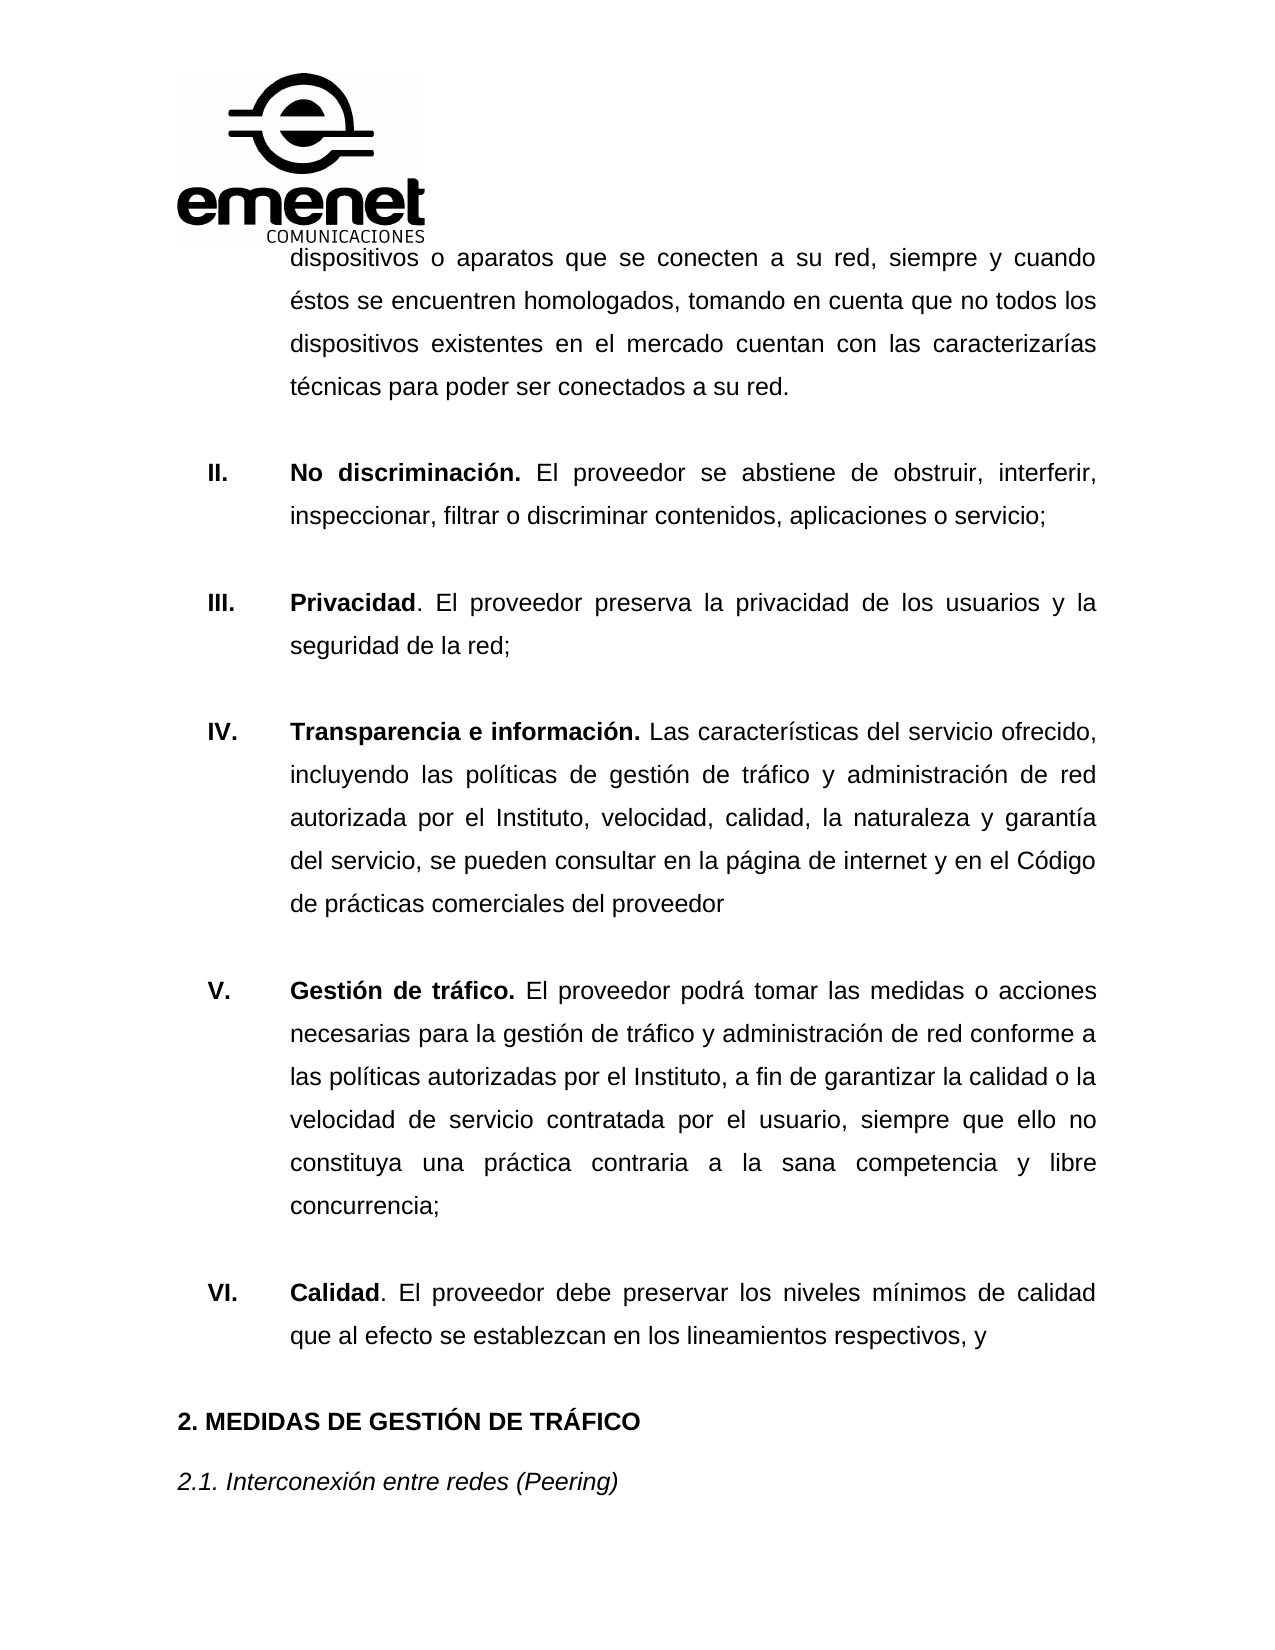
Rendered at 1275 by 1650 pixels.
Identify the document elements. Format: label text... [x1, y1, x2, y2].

text III. Privacidad. El proveedor preserva la privacidad de los usuarios y la seguridad de la red; [207, 587, 1098, 659]
text V. Gestión de tráfico. El proveedor podrá tomar las medidas o acciones necesarias para la gestión de tráfico y administración de red conforme a las políticas autorizadas por el Instituto, a fin de garantizar la calidad o la velocidad de servicio contratada por el usuario, siempre que ello no constituya una práctica contraria a la sana competencia y libre concurrencia; [207, 976, 1098, 1220]
text 2. MEDIDAS DE GESTIÓN DE TRÁFICO [177, 1407, 1098, 1436]
text II. No discriminación. El proveedor se abstiene de obstruir, interferir, inspeccionar, filtrar o discriminar contenidos, aplicaciones o servicio; [207, 458, 1098, 530]
text VI. Calidad. El proveedor debe preservar los niveles mínimos de calidad que al efecto se establezcan en los lineamientos respectivos, y [207, 1277, 1098, 1349]
text 2.1. Interconexión entre redes (Peering) [177, 1467, 1098, 1495]
picture [177, 73, 425, 243]
text IV. Transparencia e información. Las características del servicio ofrecido, incluyendo las políticas de gestión de tráfico y administración de red autorizada por el Instituto, velocidad, calidad, la naturaleza y garantía del servicio, se pueden consultar en la página de internet y en el Código de prácticas comerciales del proveedor [207, 717, 1098, 918]
